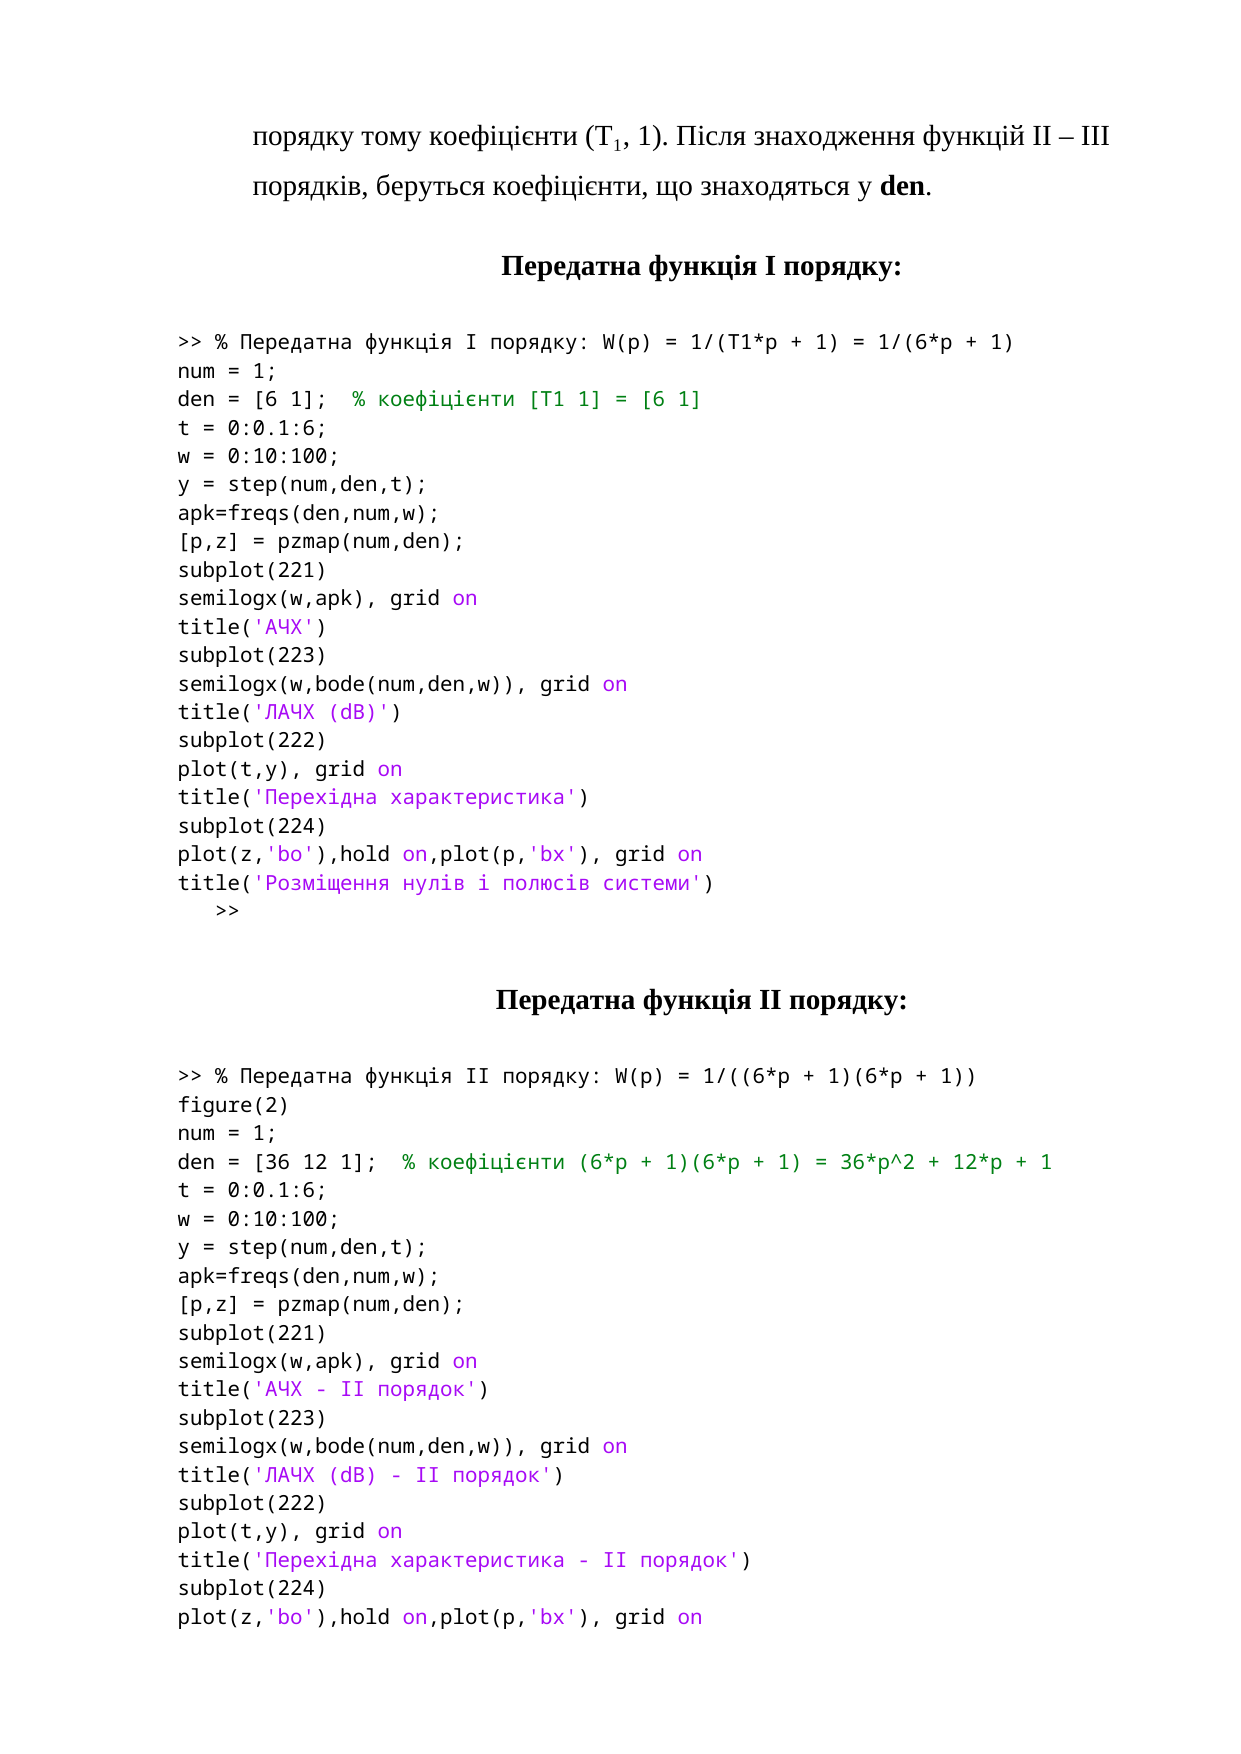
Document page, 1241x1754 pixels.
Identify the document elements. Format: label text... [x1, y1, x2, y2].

text plot(z,'bo'),hold on,plot(p,'bx'), grid on [177, 1602, 1152, 1630]
text subplot(223) [177, 1403, 1152, 1431]
text t = 0:0.1:6; [177, 413, 1152, 441]
text subplot(221) [177, 1318, 1152, 1346]
text plot(z,'bo'),hold on,plot(p,'bx'), grid on [177, 839, 1152, 868]
text >> [215, 896, 1152, 924]
text subplot(222) [177, 726, 1152, 754]
text [p,z] = pzmap(num,den); [177, 1289, 1152, 1318]
text title('ЛАЧХ (dB) - II порядок') [177, 1460, 1152, 1488]
text num = 1; [177, 1118, 1152, 1147]
text Передатна функція II порядку: [252, 982, 1152, 1016]
text Передатна функція I порядку: [252, 248, 1152, 281]
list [215, 118, 1152, 202]
text num = 1; [177, 356, 1152, 384]
text title('ЛАЧХ (dB)') [177, 697, 1152, 726]
text plot(t,y), grid on [177, 1517, 1152, 1545]
text title('Перехідна характеристика') [177, 782, 1152, 811]
text apk=freqs(den,num,w); [177, 498, 1152, 526]
text >> % Передатна функція II порядку: W(p) = 1/((6*p + 1)(6*p + 1)) [177, 1062, 1152, 1090]
text subplot(223) [177, 640, 1152, 669]
text subplot(224) [177, 1573, 1152, 1602]
text semilogx(w,apk), grid on [177, 583, 1152, 612]
text subplot(224) [177, 811, 1152, 839]
text title('АЧХ') [177, 612, 1152, 640]
text y = step(num,den,t); [177, 1232, 1152, 1261]
text plot(t,y), grid on [177, 754, 1152, 782]
text y = step(num,den,t); [177, 469, 1152, 498]
text subplot(221) [177, 555, 1152, 583]
text semilogx(w,apk), grid on [177, 1346, 1152, 1374]
text den = [36 12 1]; % коефіцієнти (6*p + 1)(6*p + 1) = 36*p^2 + 12*p + 1 [177, 1147, 1152, 1175]
text apk=freqs(den,num,w); [177, 1261, 1152, 1289]
text [p,z] = pzmap(num,den); [177, 526, 1152, 555]
text figure(2) [177, 1090, 1152, 1118]
text t = 0:0.1:6; [177, 1175, 1152, 1204]
text title('АЧХ - II порядок') [177, 1374, 1152, 1403]
text w = 0:10:100; [177, 441, 1152, 469]
text w = 0:10:100; [177, 1204, 1152, 1232]
text title('Розміщення нулів і полюсів системи') [177, 868, 1152, 896]
text subplot(222) [177, 1488, 1152, 1517]
text semilogx(w,bode(num,den,w)), grid on [177, 669, 1152, 697]
text den = [6 1]; % коефіцієнти [T1 1] = [6 1] [177, 384, 1152, 413]
text semilogx(w,bode(num,den,w)), grid on [177, 1431, 1152, 1460]
text >> % Передатна функція I порядку: W(p) = 1/(T1*p + 1) = 1/(6*p + 1) [177, 327, 1152, 356]
text title('Перехідна характеристика - II порядок') [177, 1545, 1152, 1573]
